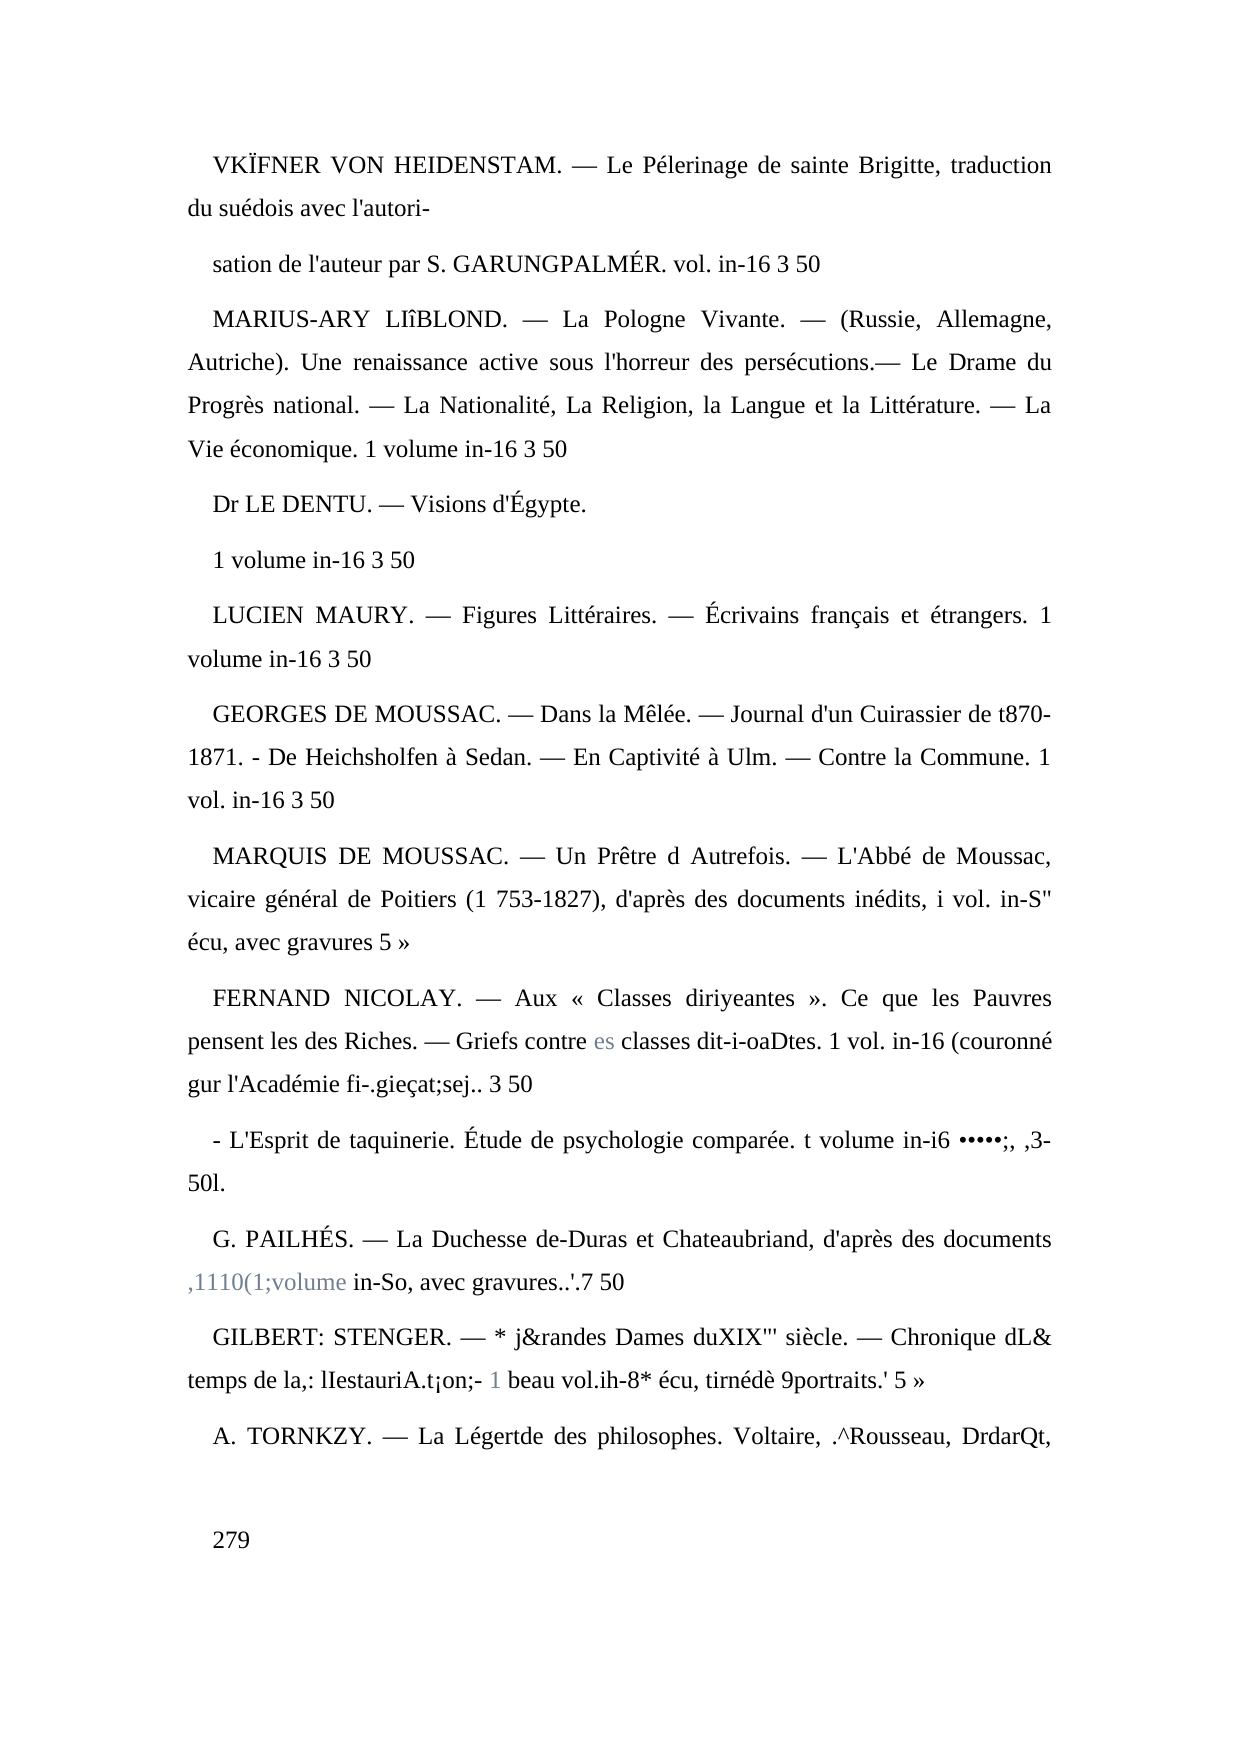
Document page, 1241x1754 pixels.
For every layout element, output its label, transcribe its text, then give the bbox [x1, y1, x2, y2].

text G. PAILHÉS. — La Duchesse de-Duras et Chateaubriand, d'après des documents ,1110(1;volume in-So, avec gravures..'.7 50 [187, 1224, 1053, 1296]
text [187, 1421, 1053, 1450]
text MARIUS-ARY LIîBLOND. — La Pologne Vivante. — (Russie, Allemagne, Autriche). Une renaissance active sous l'horreur des persécutions.— Le Drame du Progrès national. — La Nationalité, La Religion, la Langue et la Littérature. — La Vie économique. 1 volume in-16 3 50 [187, 304, 1053, 462]
text MARQUIS DE MOUSSAC. — Un Prêtre d Autrefois. — L'Abbé de Moussac, vicaire général de Poitiers (1 753-1827), d'après des documents inédits, i vol. in-S" écu, avec gravures 5 » [187, 841, 1053, 956]
text - L'Esprit de taquinerie. Étude de psychologie comparée. t volume in-i6 •••••;, ,3-50l. [187, 1125, 1053, 1197]
text LUCIEN MAURY. — Figures Littéraires. — Écrivains français et étrangers. 1 volume in-16 3 50 [187, 601, 1053, 672]
text sation de l'auteur par S. GARUNGPALMÉR. vol. in-16 3 50 [187, 249, 1053, 277]
text 1 volume in-16 3 50 [187, 545, 1053, 574]
text GEORGES DE MOUSSAC. — Dans la Mêlée. — Journal d'un Cuirassier de t870-1871. - De Heichsholfen à Sedan. — En Captivité à Ulm. — Contre la Commune. 1 vol. in-16 3 50 [187, 699, 1053, 814]
text Dr LE DENTU. — Visions d'Égypte. [187, 489, 1053, 518]
text VKÏFNER VON HEIDENSTAM. — Le Pélerinage de sainte Brigitte, traduction du suédois avec l'autori- [187, 150, 1053, 222]
text GILBERT: STENGER. — * j&randes Dames duXIX"' siècle. — Chronique dL& temps de la,: lIestauriA.t¡on;- 1 beau vol.ih-8* écu, tirnédè 9portraits.' 5 » [187, 1322, 1053, 1394]
text FERNAND NICOLAY. — Aux « Classes diriyeantes ». Ce que les Pauvres pensent les des Riches. — Griefs contre es classes dit-i-oaDtes. 1 vol. in-16 (couronné gur l'Académie fi-.gieçat;sej.. 3 50 [187, 983, 1053, 1098]
